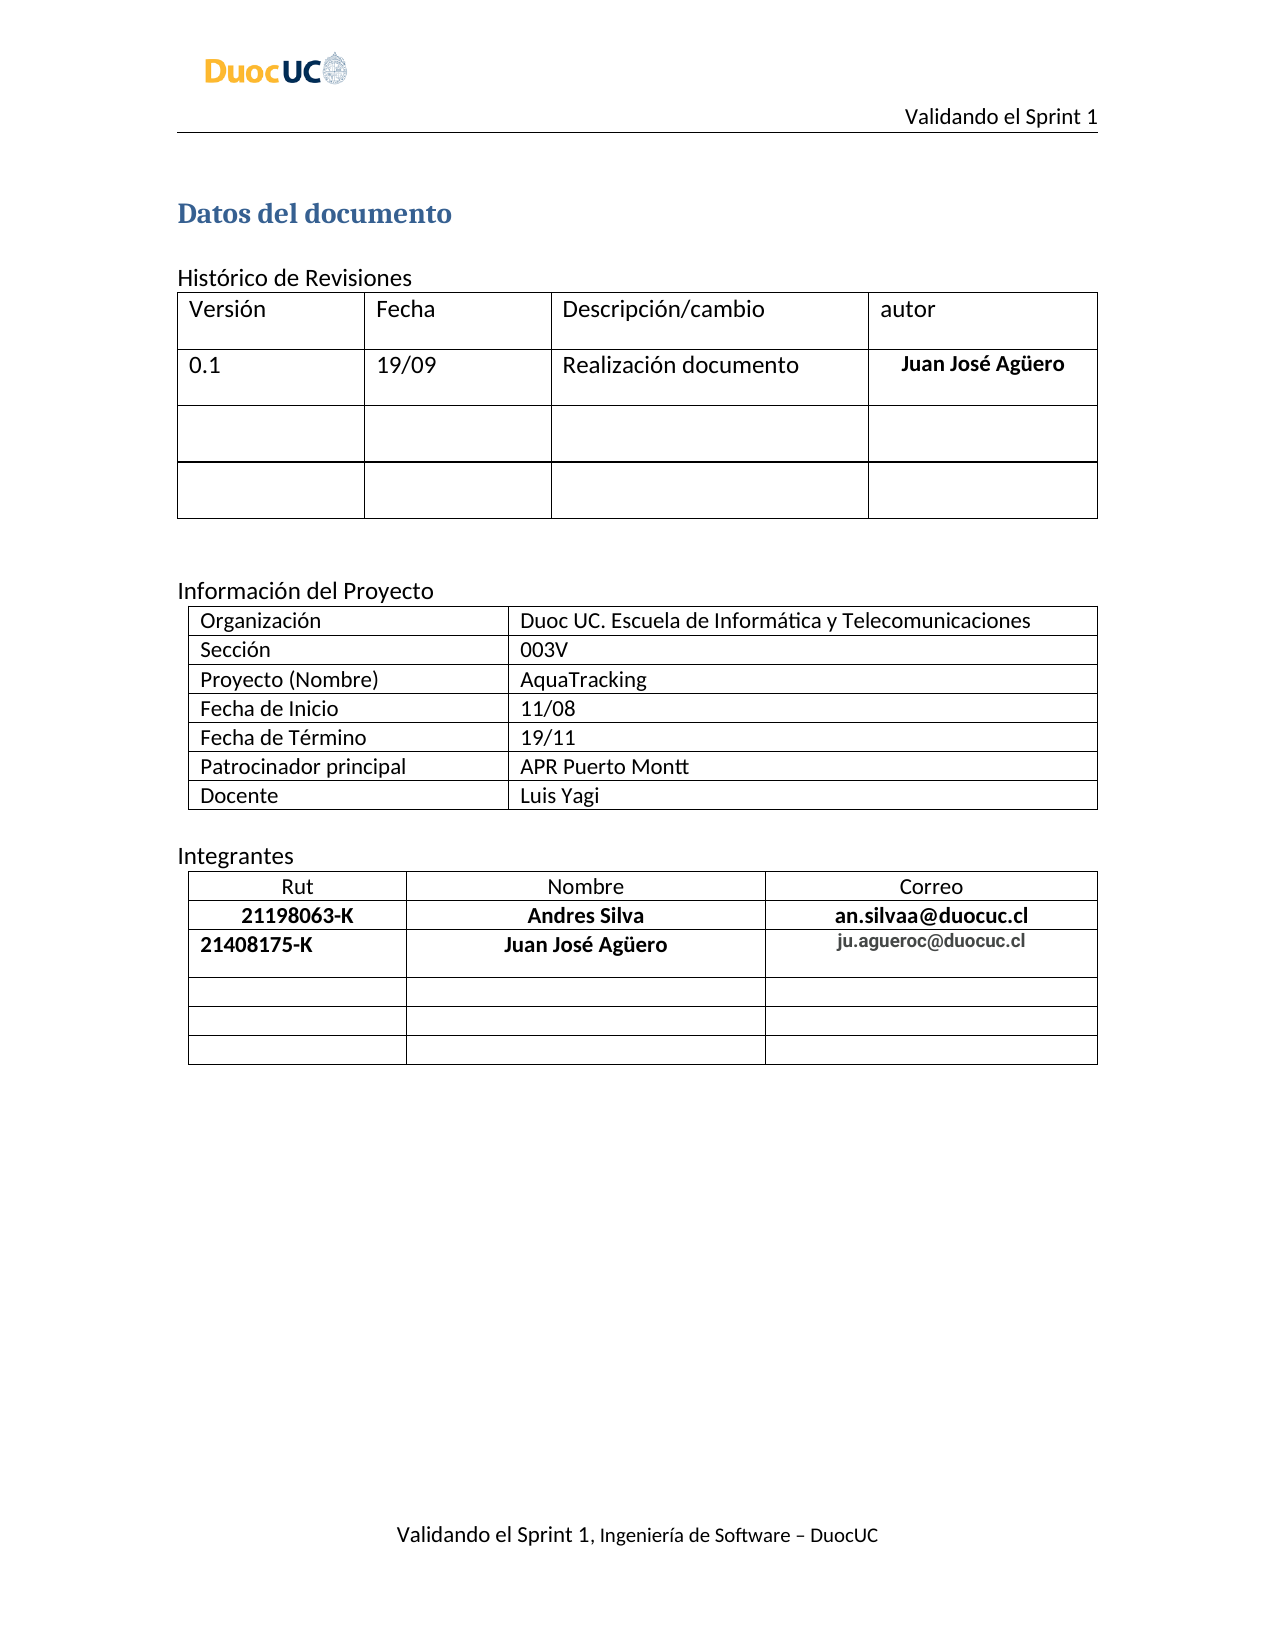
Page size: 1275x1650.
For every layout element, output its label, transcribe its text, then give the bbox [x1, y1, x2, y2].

table_cell Luis Yagi [509, 781, 1097, 809]
text Integrantes [177, 841, 1098, 871]
table_cell ju.agueroc@duocuc.cl [766, 930, 1097, 977]
table_header autor [869, 293, 1097, 348]
table_cell [407, 978, 765, 1006]
table_cell Patrocinador principal [189, 752, 508, 780]
table_cell [189, 1036, 406, 1064]
table_cell 19/11 [509, 723, 1097, 751]
text Información del Proyecto [177, 575, 1098, 606]
table_cell Juan José Agüero [869, 350, 1097, 405]
table_header Nombre [407, 872, 765, 900]
table_cell [552, 463, 868, 518]
table_cell [178, 463, 364, 518]
table_cell [189, 978, 406, 1006]
table_cell Realización documento [552, 350, 868, 405]
table_cell 0.1 [178, 350, 364, 405]
table_cell Andres Silva [407, 901, 765, 929]
table_cell Fecha de Inicio [189, 694, 508, 722]
table_cell [766, 978, 1097, 1006]
table_cell 19/09 [365, 350, 551, 405]
table_cell [365, 406, 551, 461]
table_cell Juan José Agüero [407, 930, 765, 977]
table_cell [407, 1007, 765, 1035]
table_cell Sección [189, 636, 508, 664]
table_header Rut [189, 872, 406, 900]
table_cell AquaTracking [509, 665, 1097, 693]
table_cell an.silvaa@duocuc.cl [766, 901, 1097, 929]
table_cell 21408175-K [189, 930, 406, 977]
table_cell [407, 1036, 765, 1064]
table_cell [766, 1007, 1097, 1035]
table_cell [189, 1007, 406, 1035]
table_cell [178, 406, 364, 461]
table_cell [766, 1036, 1097, 1064]
table_cell Fecha de Término [189, 723, 508, 751]
table_cell [869, 406, 1097, 461]
table_cell Docente [189, 781, 508, 809]
table_cell [552, 406, 868, 461]
table_cell Proyecto (Nombre) [189, 665, 508, 693]
table_header Fecha [365, 293, 551, 348]
table_cell 003V [509, 636, 1097, 664]
subtitle Datos del documento [177, 198, 1098, 231]
table_cell [869, 463, 1097, 518]
table_header Correo [766, 872, 1097, 900]
table_header Duoc UC. Escuela de Informática y Telecomunicaciones [509, 607, 1097, 634]
table_cell [365, 463, 551, 518]
table_cell APR Puerto Montt [509, 752, 1097, 780]
text Histórico de Revisiones [177, 262, 1098, 292]
table_cell 21198063-K [189, 901, 406, 929]
table_cell 11/08 [509, 694, 1097, 722]
table_header Organización [189, 607, 508, 634]
table_header Versión [178, 293, 364, 348]
table_header Descripción/cambio [552, 293, 868, 348]
picture [198, 48, 352, 87]
